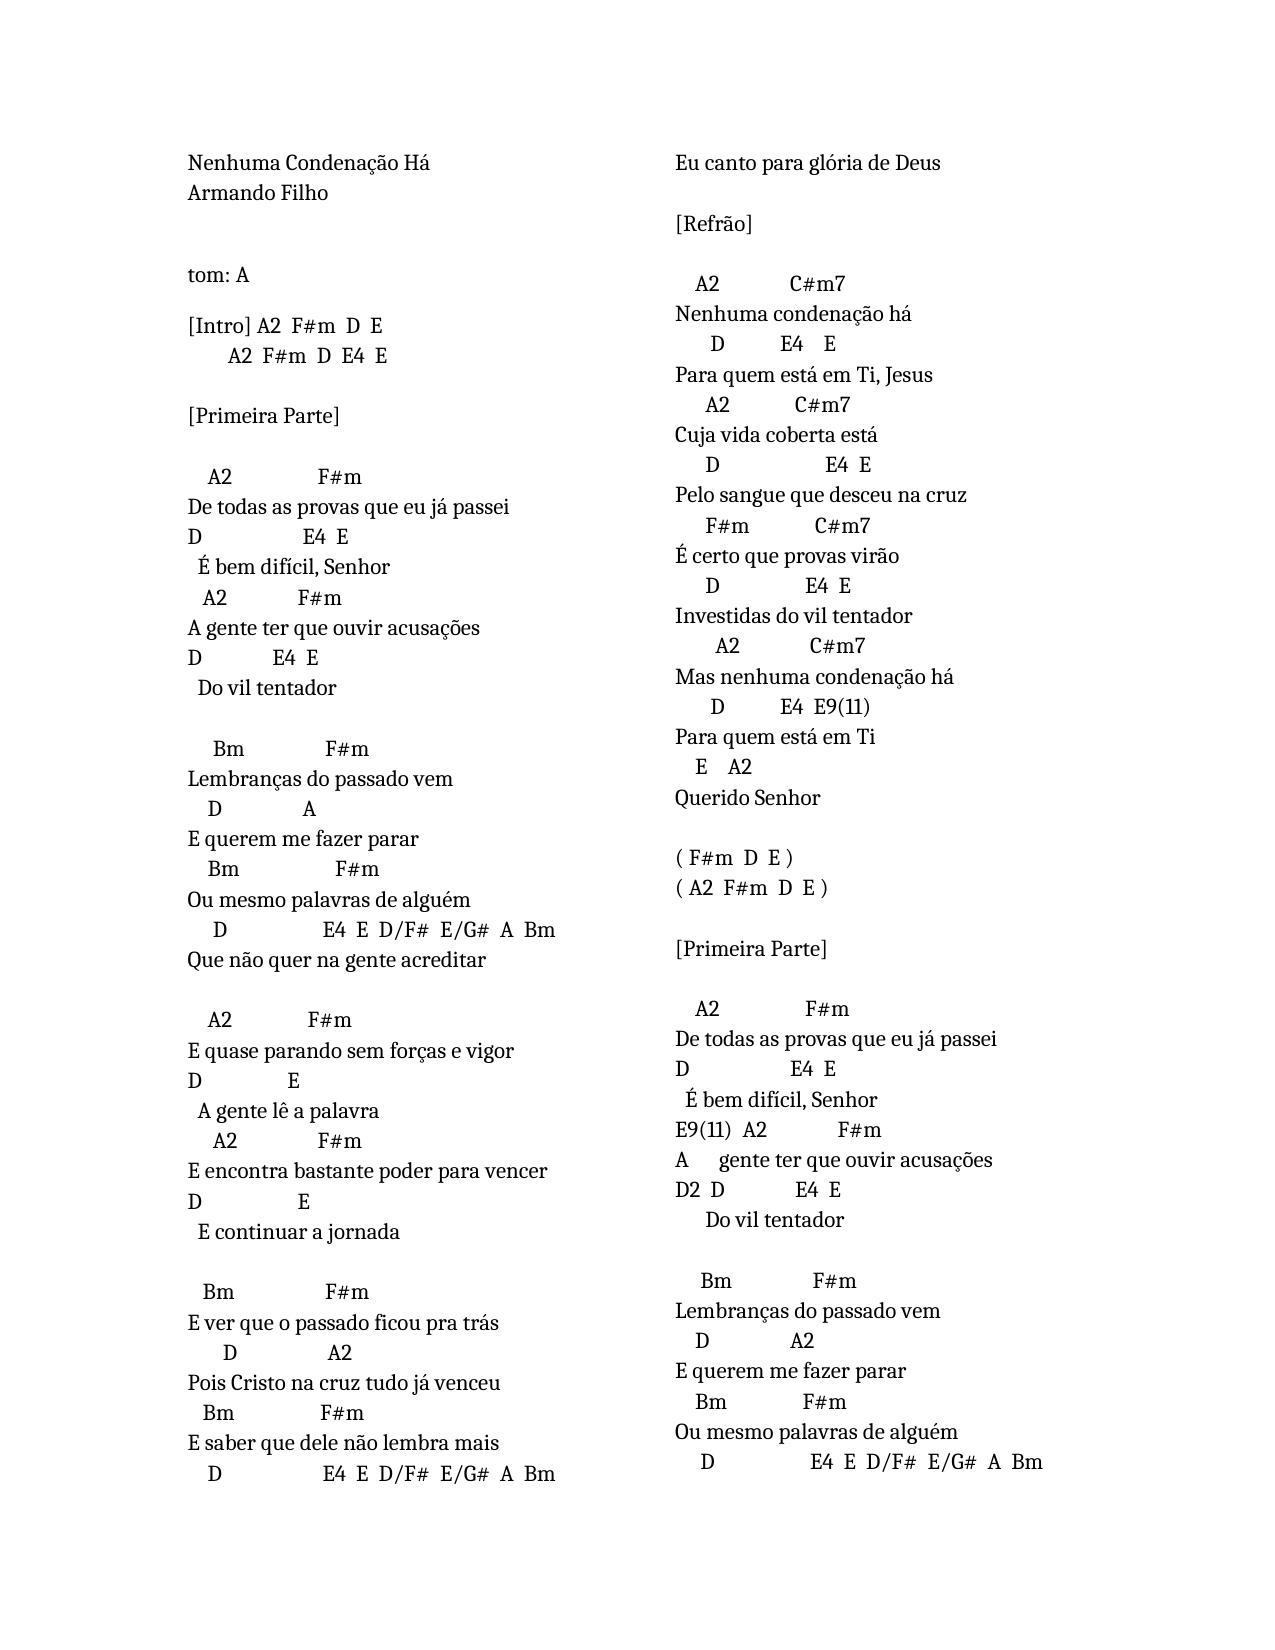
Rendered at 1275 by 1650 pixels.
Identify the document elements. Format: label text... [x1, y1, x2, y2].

text Nenhuma Condenação Há Armando Filho [187, 150, 600, 237]
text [675, 150, 1087, 1475]
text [187, 312, 600, 1487]
text tom: A [187, 261, 600, 288]
